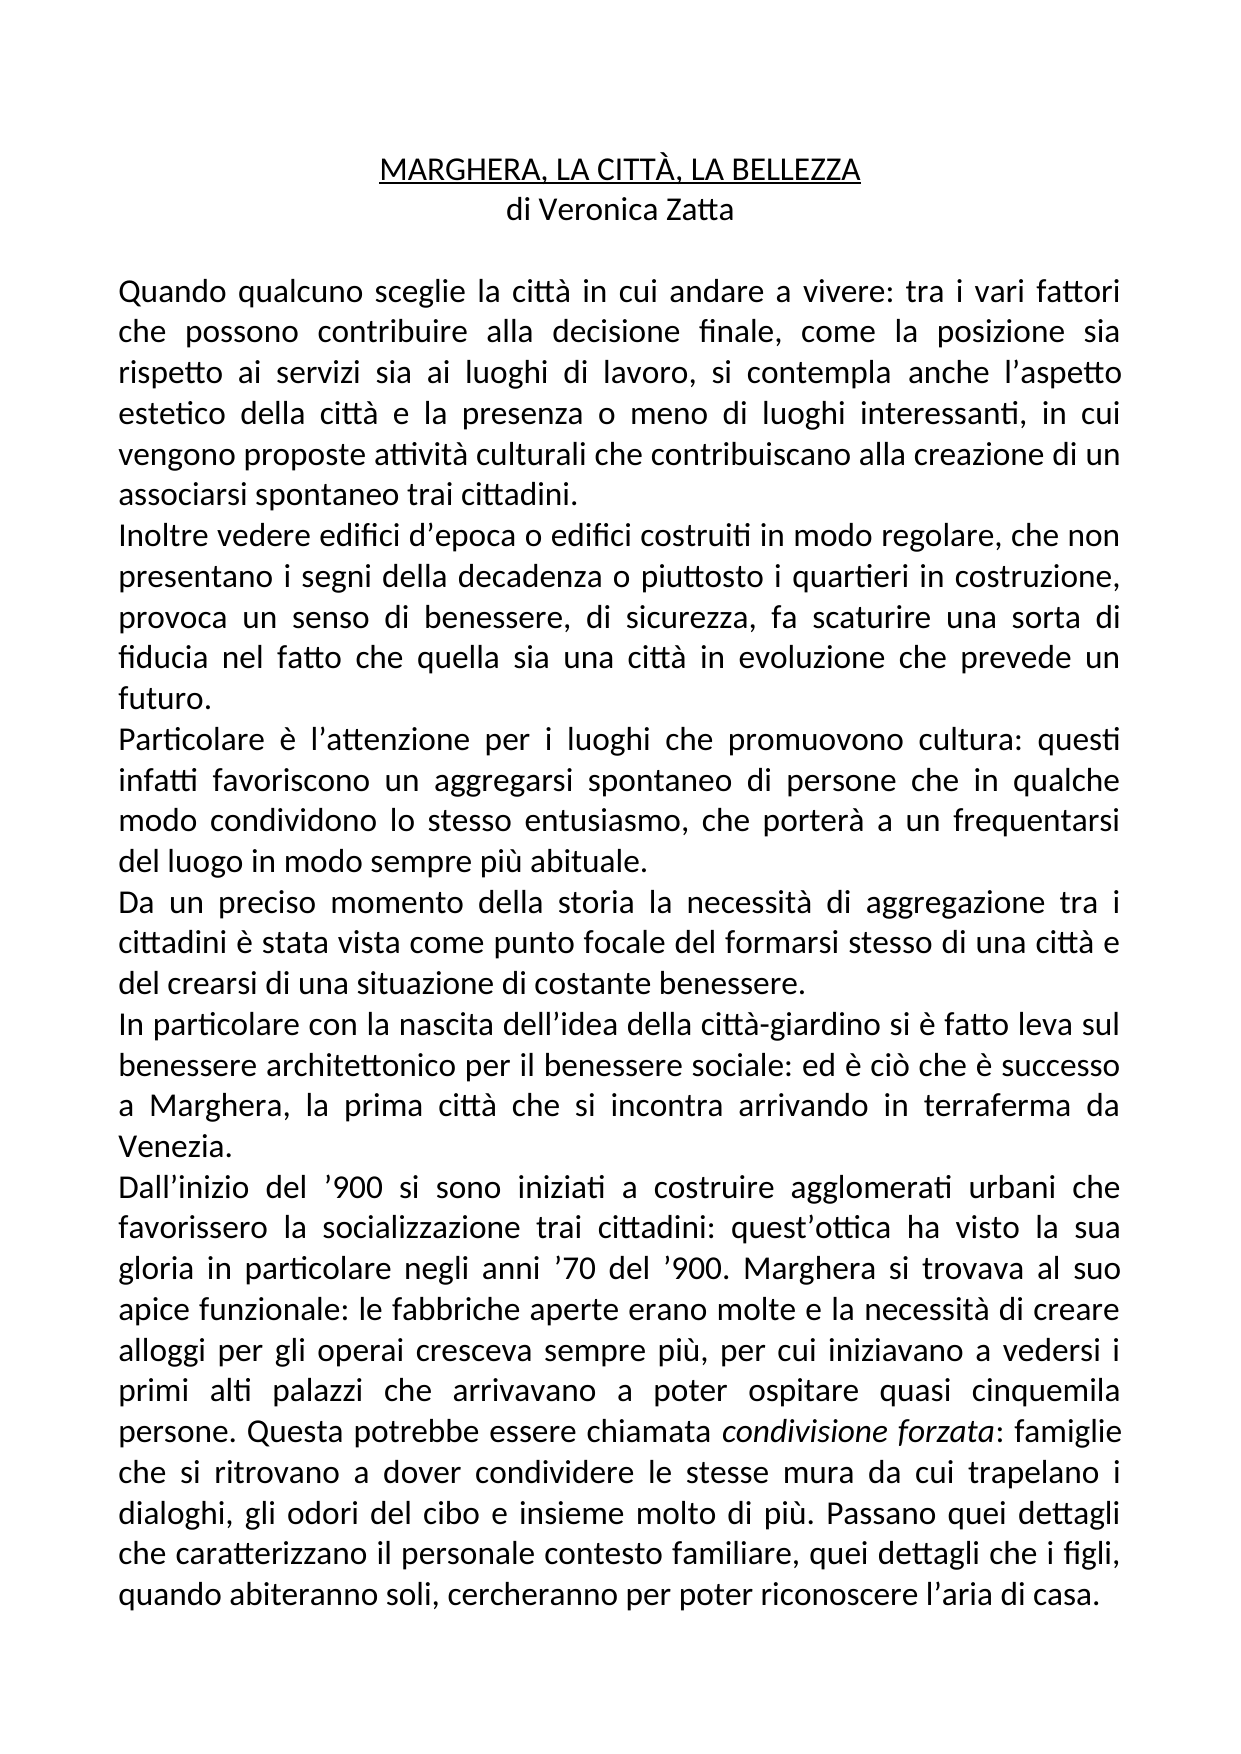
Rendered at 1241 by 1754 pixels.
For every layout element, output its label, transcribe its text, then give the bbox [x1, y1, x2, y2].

text Dall’inizio del ʼ900 si sono iniziati a costruire agglomerati urbani che favorissero la socializzazione trai cittadini: quest’ottica ha visto la sua gloria in particolare negli anni ʼ70 del ʼ900. Marghera si trovava al suo apice funzionale: le fabbriche aperte erano molte e la necessità di creare alloggi per gli operai cresceva sempre più, per cui iniziavano a vedersi i primi alti palazzi che arrivavano a poter ospitare quasi cinquemila persone. Questa potrebbe essere chiamata condivisione forzata: famiglie che si ritrovano a dover condividere le stesse mura da cui trapelano i dialoghi, gli odori del cibo e insieme molto di più. Passano quei dettagli che caratterizzano il personale contesto familiare, quei dettagli che i figli, quando abiteranno soli, cercheranno per poter riconoscere l’aria di casa. [118, 1166, 1122, 1614]
text Da un preciso momento della storia la necessità di aggregazione tra i cittadini è stata vista come punto focale del formarsi stesso di una città e del crearsi di una situazione di costante benessere. [118, 881, 1122, 1003]
text di Veronica Zatta [118, 188, 1122, 229]
text Inoltre vedere edifici d’epoca o edifici costruiti in modo regolare, che non presentano i segni della decadenza o piuttosto i quartieri in costruzione, provoca un senso di benessere, di sicurezza, fa scaturire una sorta di fiducia nel fatto che quella sia una città in evoluzione che prevede un futuro. [118, 514, 1122, 718]
text MARGHERA, LA CITTÀ, LA BELLEZZA [118, 148, 1122, 188]
text In particolare con la nascita dell’idea della città-giardino si è fatto leva sul benessere architettonico per il benessere sociale: ed è ciò che è successo a Marghera, la prima città che si incontra arrivando in terraferma da Venezia. [118, 1003, 1122, 1166]
text Particolare è l’attenzione per i luoghi che promuovono cultura: questi infatti favoriscono un aggregarsi spontaneo di persone che in qualche modo condividono lo stesso entusiasmo, che porterà a un frequentarsi del luogo in modo sempre più abituale. [118, 718, 1122, 881]
text Quando qualcuno sceglie la città in cui andare a vivere: tra i vari fattori che possono contribuire alla decisione finale, come la posizione sia rispetto ai servizi sia ai luoghi di lavoro, si contempla anche l’aspetto estetico della città e la presenza o meno di luoghi interessanti, in cui vengono proposte attività culturali che contribuiscano alla creazione di un associarsi spontaneo trai cittadini. [118, 270, 1122, 514]
